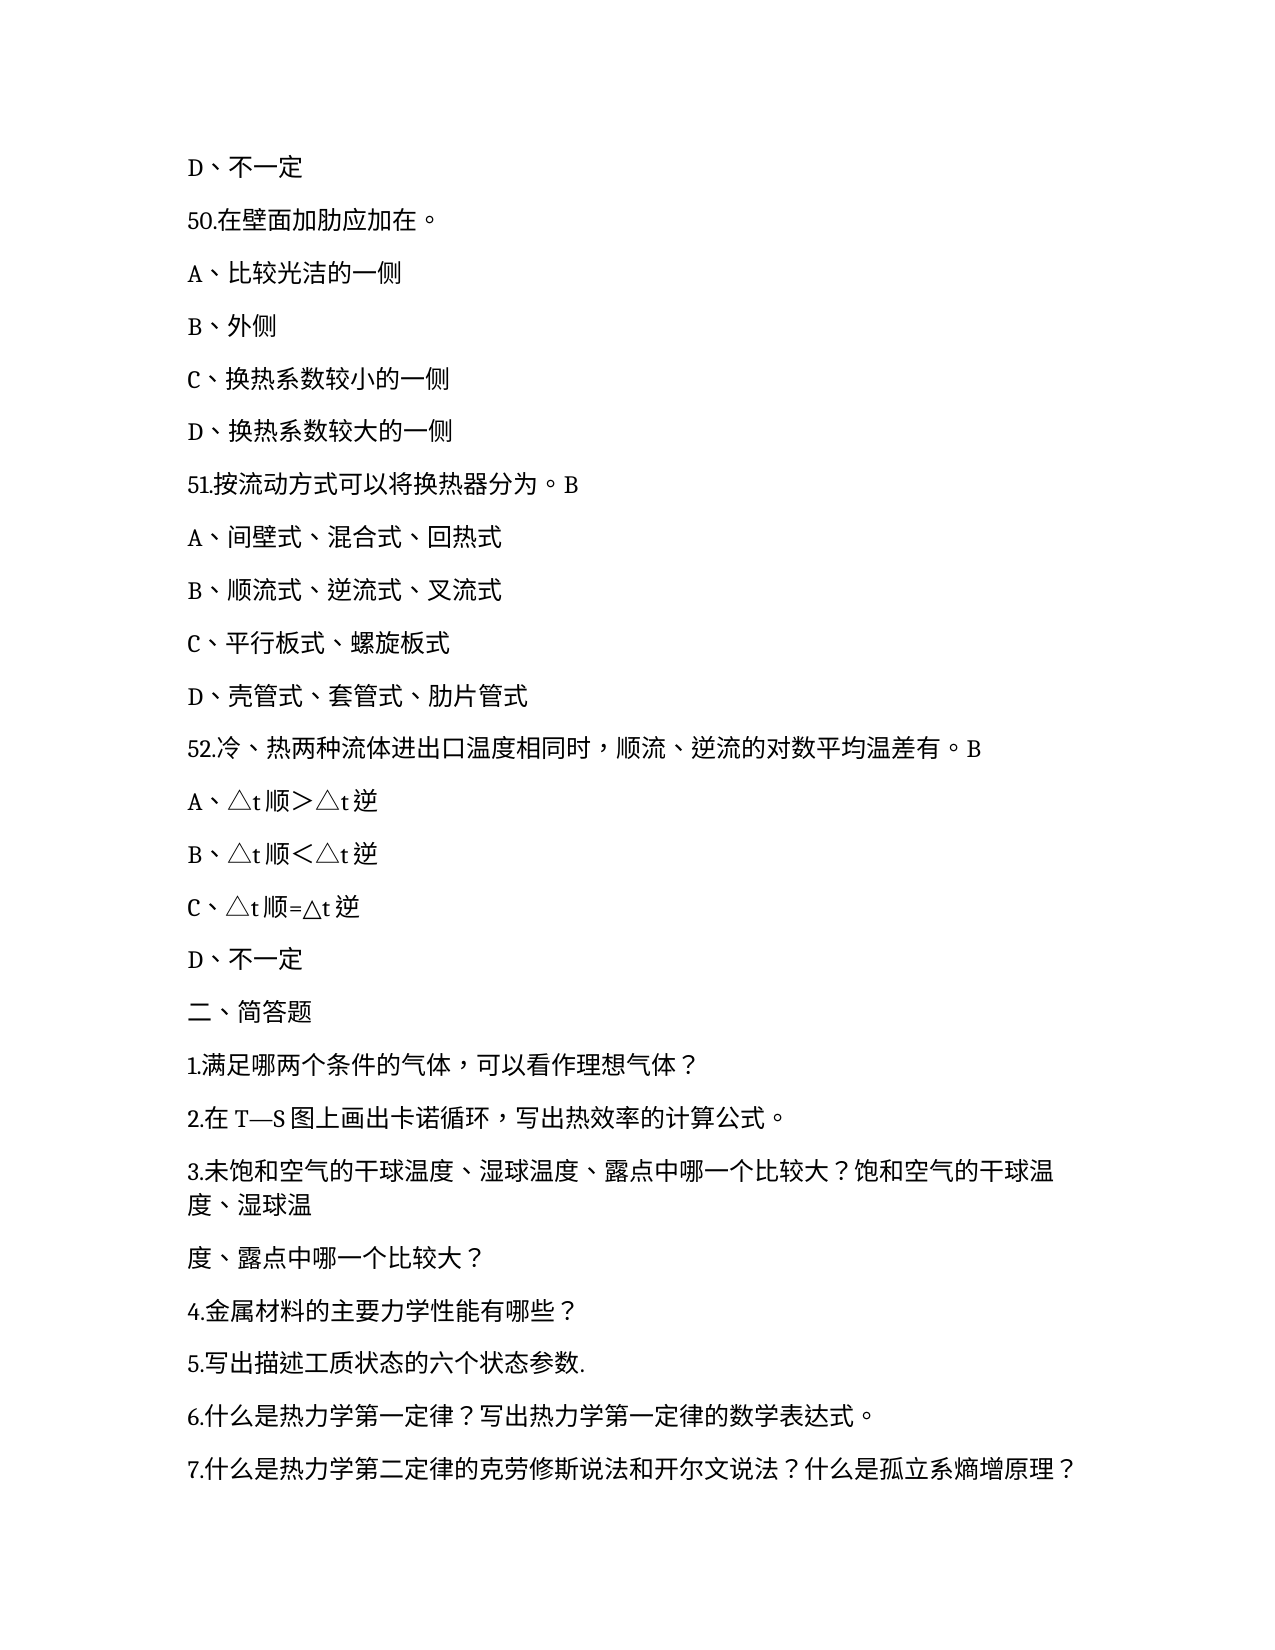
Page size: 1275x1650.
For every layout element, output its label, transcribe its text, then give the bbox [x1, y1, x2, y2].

text C、换热系数较小的一侧 [187, 361, 1087, 395]
text A、△t顺＞△t逆 [187, 784, 1087, 818]
text 3.未饱和空气的干球温度、湿球温度、露点中哪一个比较大？饱和空气的干球温度、湿球温 [187, 1153, 1087, 1222]
text C、△t顺=△t逆 [187, 889, 1087, 923]
text 52.冷、热两种流体进出口温度相同时，顺流、逆流的对数平均温差有。B [187, 731, 1087, 765]
text 度、露点中哪一个比较大？ [187, 1240, 1087, 1274]
text 51.按流动方式可以将换热器分为。B [187, 467, 1087, 501]
text 4.金属材料的主要力学性能有哪些？ [187, 1293, 1087, 1327]
text A、间壁式、混合式、回热式 [187, 520, 1087, 554]
text B、顺流式、逆流式、叉流式 [187, 572, 1087, 607]
text 7.什么是热力学第二定律的克劳修斯说法和开尔文说法？什么是孤立系熵增原理？ [187, 1452, 1087, 1486]
text D、不一定 [187, 150, 1087, 184]
text A、比较光洁的一侧 [187, 256, 1087, 290]
text B、△t顺＜△t逆 [187, 837, 1087, 871]
text D、壳管式、套管式、肋片管式 [187, 678, 1087, 712]
text 5.写出描述工质状态的六个状态参数. [187, 1346, 1087, 1380]
text C、平行板式、螺旋板式 [187, 625, 1087, 659]
text D、不一定 [187, 942, 1087, 976]
text 2.在T—S图上画出卡诺循环，写出热效率的计算公式。 [187, 1101, 1087, 1135]
text 50.在壁面加肋应加在。 [187, 203, 1087, 237]
text 二、简答题 [187, 995, 1087, 1029]
text B、外侧 [187, 308, 1087, 342]
text 6.什么是热力学第一定律？写出热力学第一定律的数学表达式。 [187, 1399, 1087, 1433]
text D、换热系数较大的一侧 [187, 414, 1087, 448]
text 1.满足哪两个条件的气体，可以看作理想气体？ [187, 1048, 1087, 1082]
